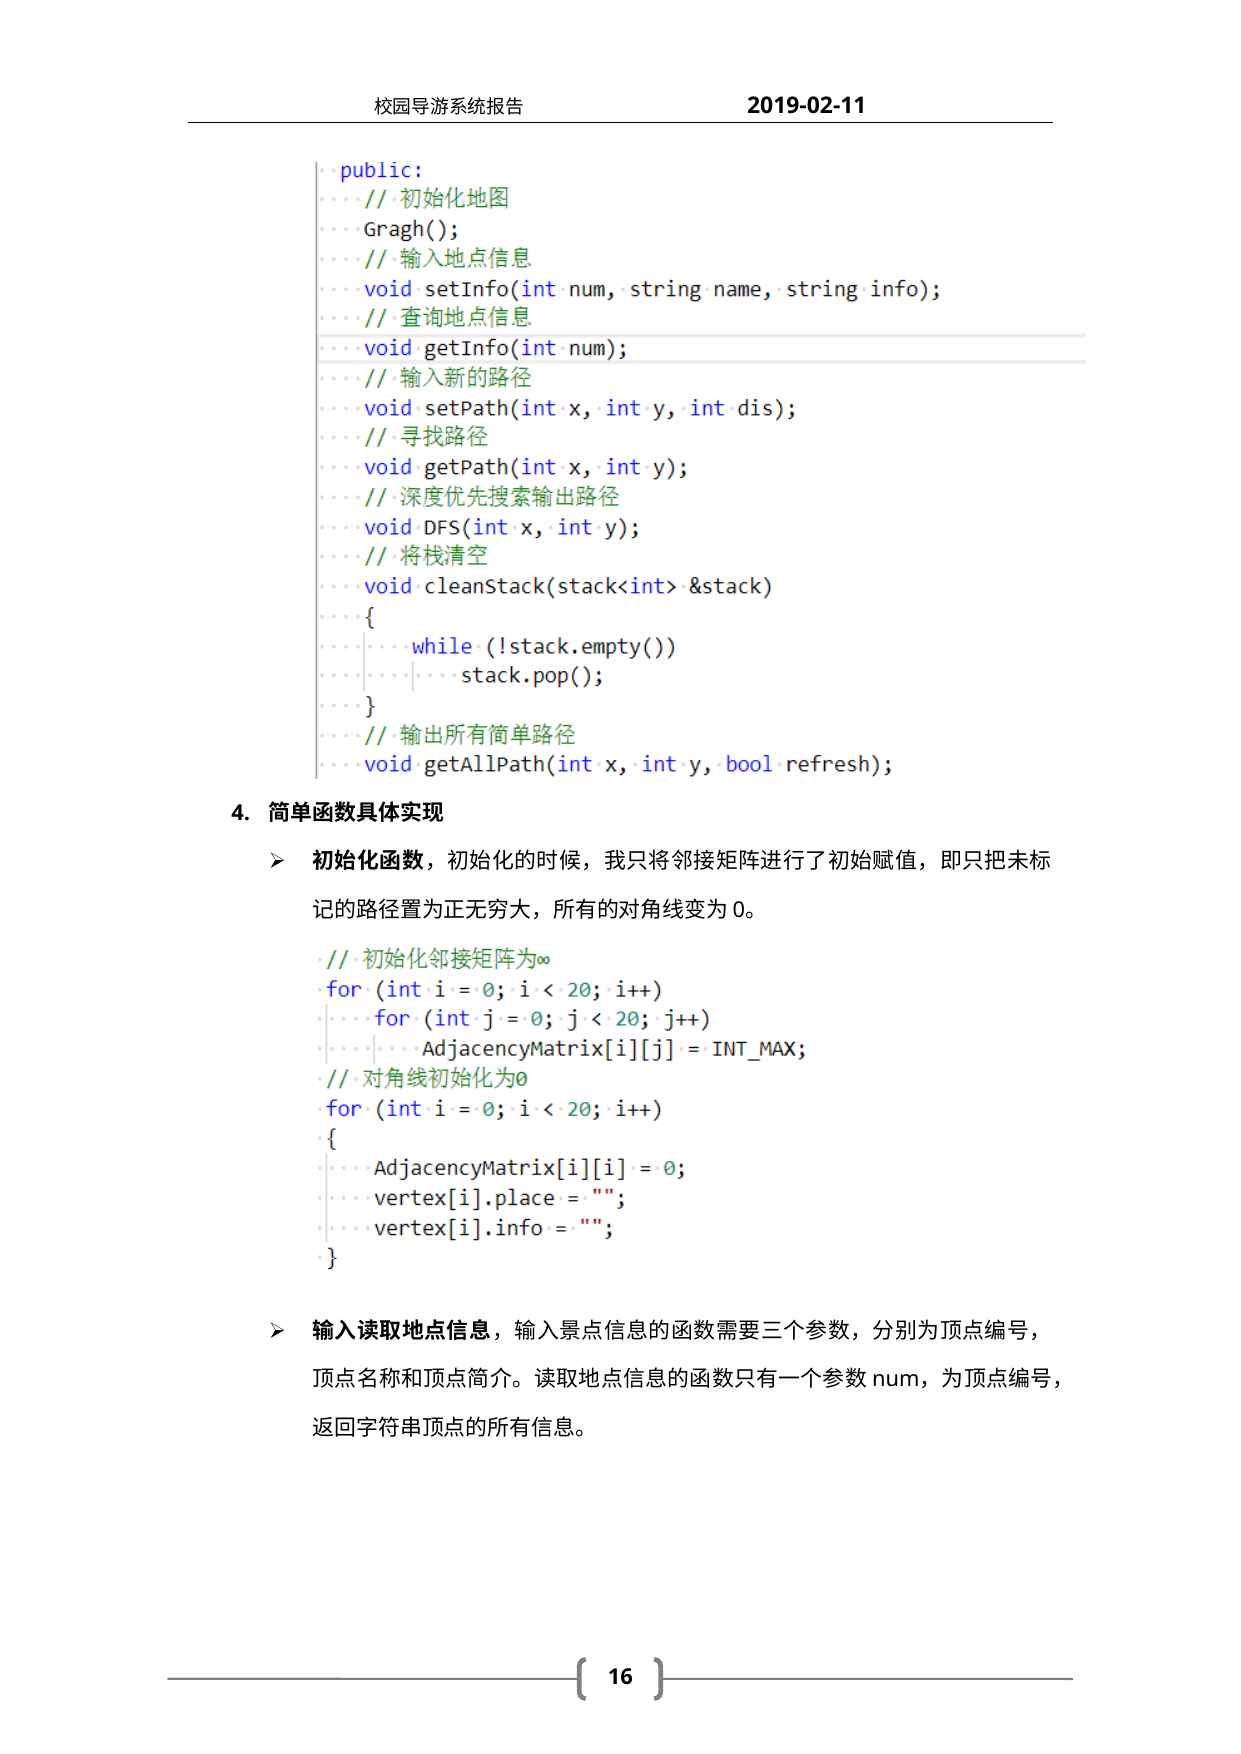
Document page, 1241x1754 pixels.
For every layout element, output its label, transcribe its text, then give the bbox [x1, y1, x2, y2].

picture [312, 162, 1087, 779]
list 输入读取地点信息，输入景点信息的函数需要三个参数，分别为顶点编号，顶点名称和顶点简介。读取地点信息的函数只有一个参数num，为顶点编号，返回字符串顶点的所有信息。 [269, 1312, 1053, 1442]
list 初始化函数，初始化的时候，我只将邻接矩阵进行了初始赋值，即只把未标记的路径置为正无穷大，所有的对角线变为0。 [269, 843, 1053, 924]
picture [312, 939, 907, 1273]
list 简单函数具体实现 [231, 794, 1053, 827]
